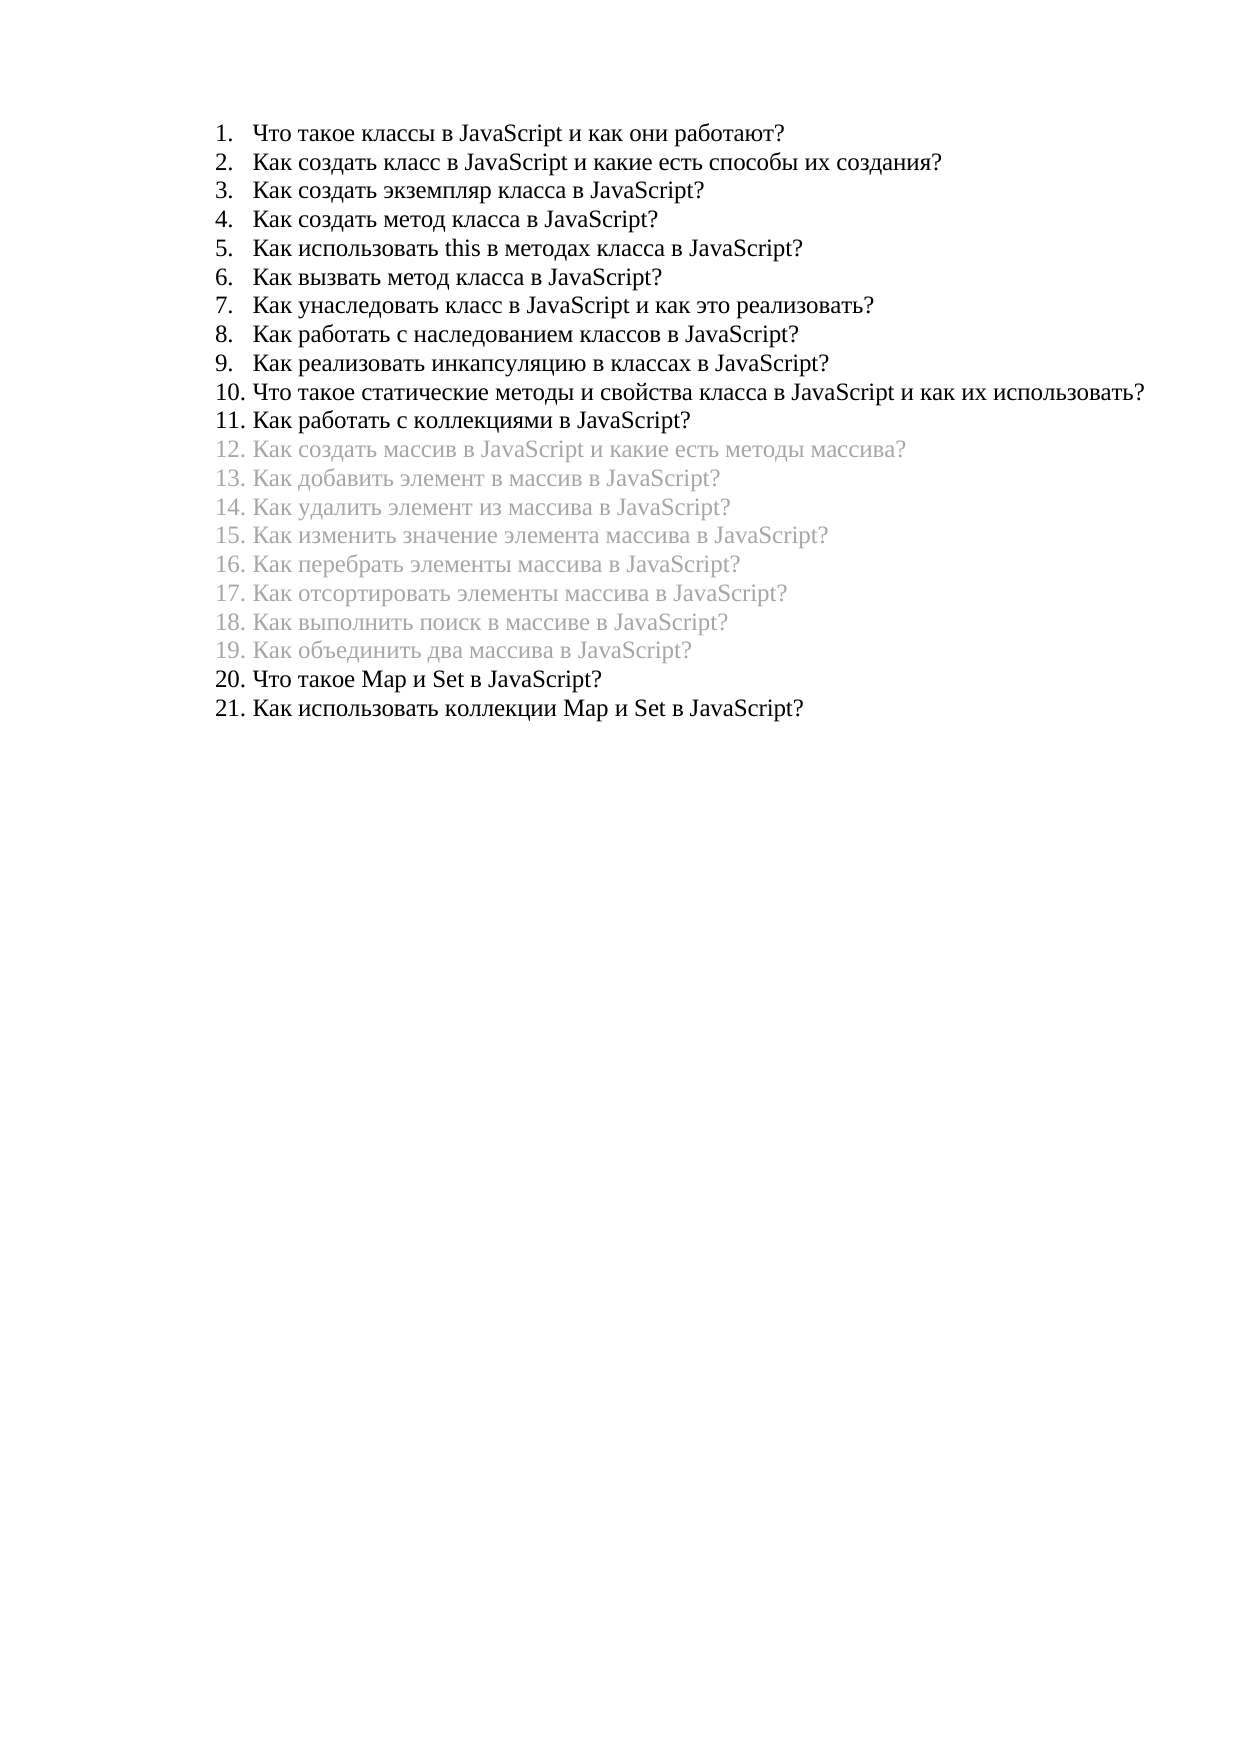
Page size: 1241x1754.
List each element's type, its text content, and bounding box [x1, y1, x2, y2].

list Как создать метод класса в JavaScript? [215, 204, 1152, 233]
list Как создать экземпляр класса в JavaScript? [215, 176, 1152, 204]
list Что такое классы в JavaScript и как они работают? [215, 118, 1152, 147]
list Как использовать коллекции Map и Set в JavaScript? [215, 693, 1152, 722]
list Как создать массив в JavaScript и какие есть методы массива? [215, 434, 1152, 463]
list Как унаследовать класс в JavaScript и как это реализовать? [215, 291, 1152, 319]
list Как работать с коллекциями в JavaScript? [215, 406, 1152, 434]
list Как добавить элемент в массив в JavaScript? [215, 463, 1152, 492]
list Как работать с наследованием классов в JavaScript? [215, 319, 1152, 348]
list Как перебрать элементы массива в JavaScript? [215, 549, 1152, 578]
list Как использовать this в методах класса в JavaScript? [215, 233, 1152, 262]
list Как отсортировать элементы массива в JavaScript? [215, 578, 1152, 607]
list Как реализовать инкапсуляцию в классах в JavaScript? [215, 348, 1152, 377]
list Как изменить значение элемента массива в JavaScript? [215, 521, 1152, 549]
list Как удалить элемент из массива в JavaScript? [215, 492, 1152, 521]
list Как выполнить поиск в массиве в JavaScript? [215, 607, 1152, 636]
list Что такое статические методы и свойства класса в JavaScript и как их использовать? [215, 377, 1152, 406]
list Как объединить два массива в JavaScript? [215, 636, 1152, 664]
list Как вызвать метод класса в JavaScript? [215, 262, 1152, 291]
list Как создать класс в JavaScript и какие есть способы их создания? [215, 147, 1152, 176]
list Что такое Map и Set в JavaScript? [215, 664, 1152, 693]
